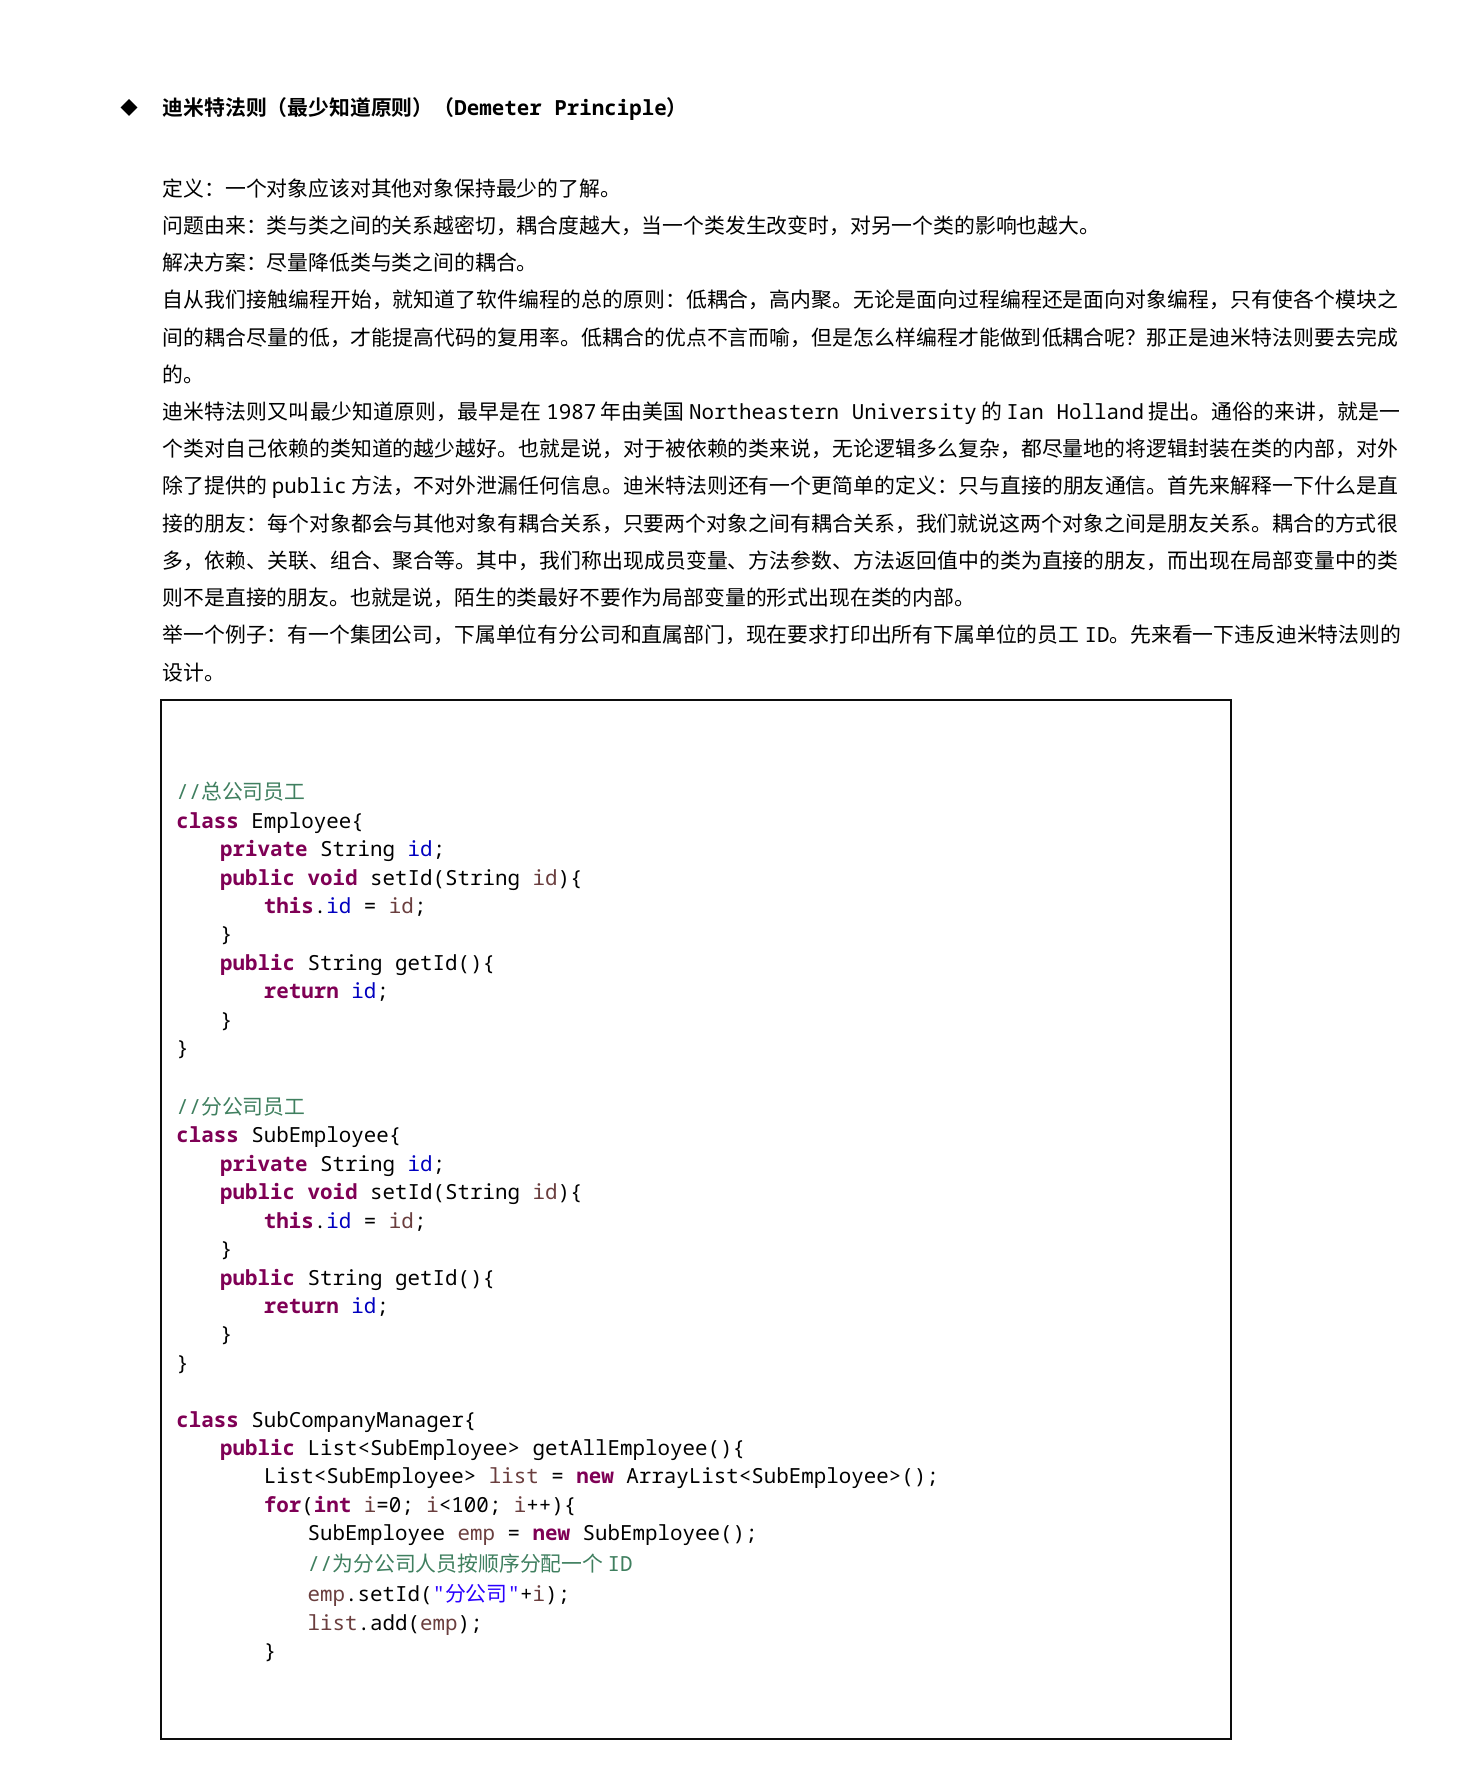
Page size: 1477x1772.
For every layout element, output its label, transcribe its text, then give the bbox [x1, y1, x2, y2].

subtitle 迪米特法则（最少知道原则）（Demeter Principle） [119, 90, 1401, 122]
text 解决方案：尽量降低类与类之间的耦合。 [162, 245, 1401, 278]
text 问题由来：类与类之间的关系越密切，耦合度越大，当一个类发生改变时，对另一个类的影响也越大。 [162, 208, 1401, 241]
text 定义：一个对象应该对其他对象保持最少的了解。 [162, 171, 1401, 204]
text 自从我们接触编程开始，就知道了软件编程的总的原则：低耦合，高内聚。无论是面向过程编程还是面向对象编程，只有使各个模块之间的耦合尽量的低，才能提高代码的复用率。低耦合的优点不言而喻，但是怎么样编程才能做到低耦合呢？那正是迪米特法则要去完成的。 [162, 282, 1401, 389]
text 举一个例子：有一个集团公司，下属单位有分公司和直属部门，现在要求打印出所有下属单位的员工ID。先来看一下违反迪米特法则的设计。 [162, 617, 1401, 687]
text 迪米特法则又叫最少知道原则，最早是在1987年由美国Northeastern University的Ian Holland提出。通俗的来讲，就是一个类对自己依赖的类知道的越少越好。也就是说，对于被依赖的类来说，无论逻辑多么复杂，都尽量地的将逻辑封装在类的内部，对外除了提供的public方法，不对外泄漏任何信息。迪米特法则还有一个更简单的定义：只与直接的朋友通信。首先来解释一下什么是直接的朋友：每个对象都会与其他对象有耦合关系，只要两个对象之间有耦合关系，我们就说这两个对象之间是朋友关系。耦合的方式很多，依赖、关联、组合、聚合等。其中，我们称出现成员变量、方法参数、方法返回值中的类为直接的朋友，而出现在局部变量中的类则不是直接的朋友。也就是说，陌生的类最好不要作为局部变量的形式出现在类的内部。 [162, 394, 1401, 613]
